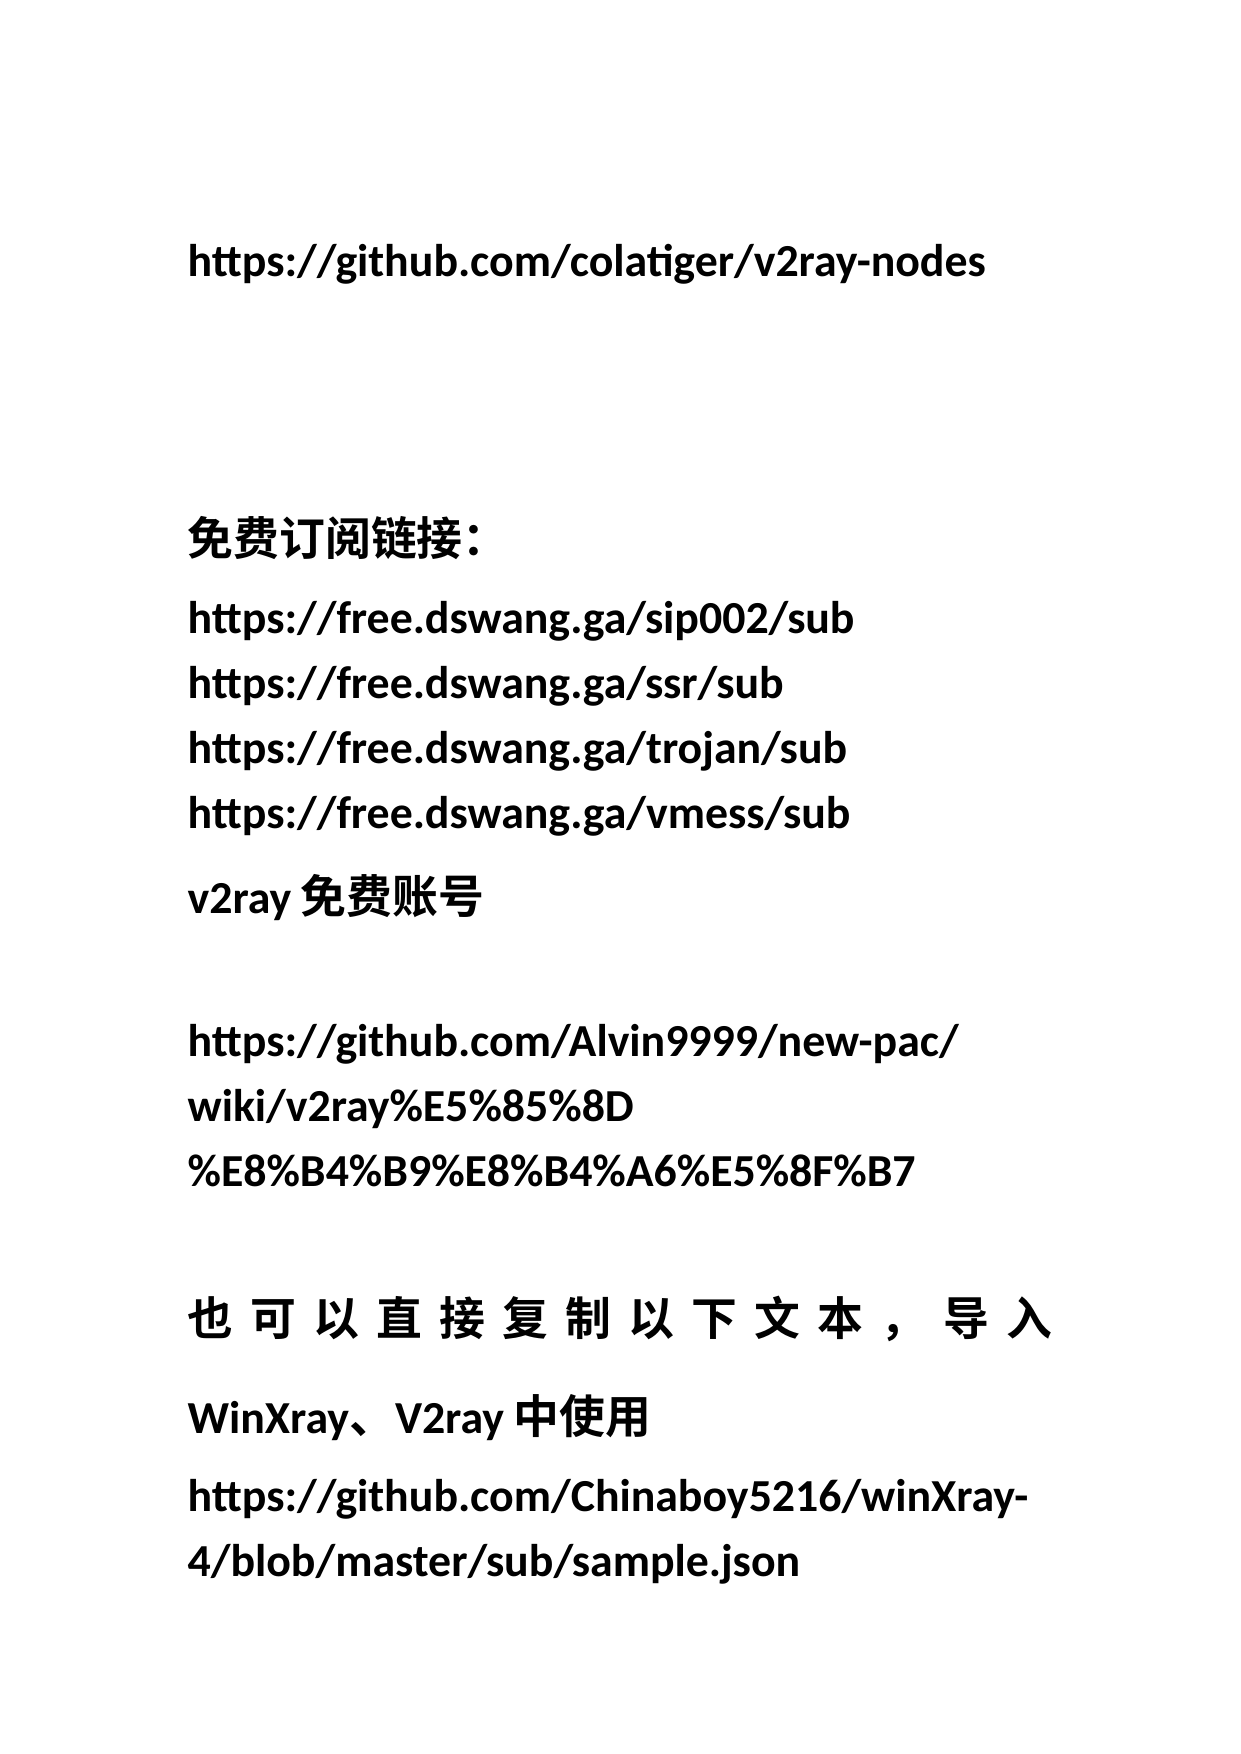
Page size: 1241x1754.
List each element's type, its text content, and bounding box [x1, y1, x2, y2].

text https://free.dswang.ga/ssr/sub [187, 649, 1053, 714]
text https://free.dswang.ga/trojan/sub [187, 714, 1053, 779]
text 免费订阅链接： [187, 487, 1053, 584]
text https://github.com/Chinaboy5216/winXray-4/blob/master/sub/sample.json [187, 1462, 1053, 1592]
text 也可以直接复制以下文本，导入WinXray、V2ray中使用 [187, 1267, 1053, 1462]
text https://github.com/Alvin9999/new-pac/wiki/v2ray%E5%85%8D%E8%B4%B9%E8%B4%A6%E5%8F%B7 [187, 1007, 1053, 1202]
text https://github.com/colatiger/v2ray-nodes [187, 227, 1053, 292]
text v2ray免费账号 [187, 844, 1053, 942]
text https://free.dswang.ga/vmess/sub [187, 779, 1053, 844]
text https://free.dswang.ga/sip002/sub [187, 584, 1053, 649]
